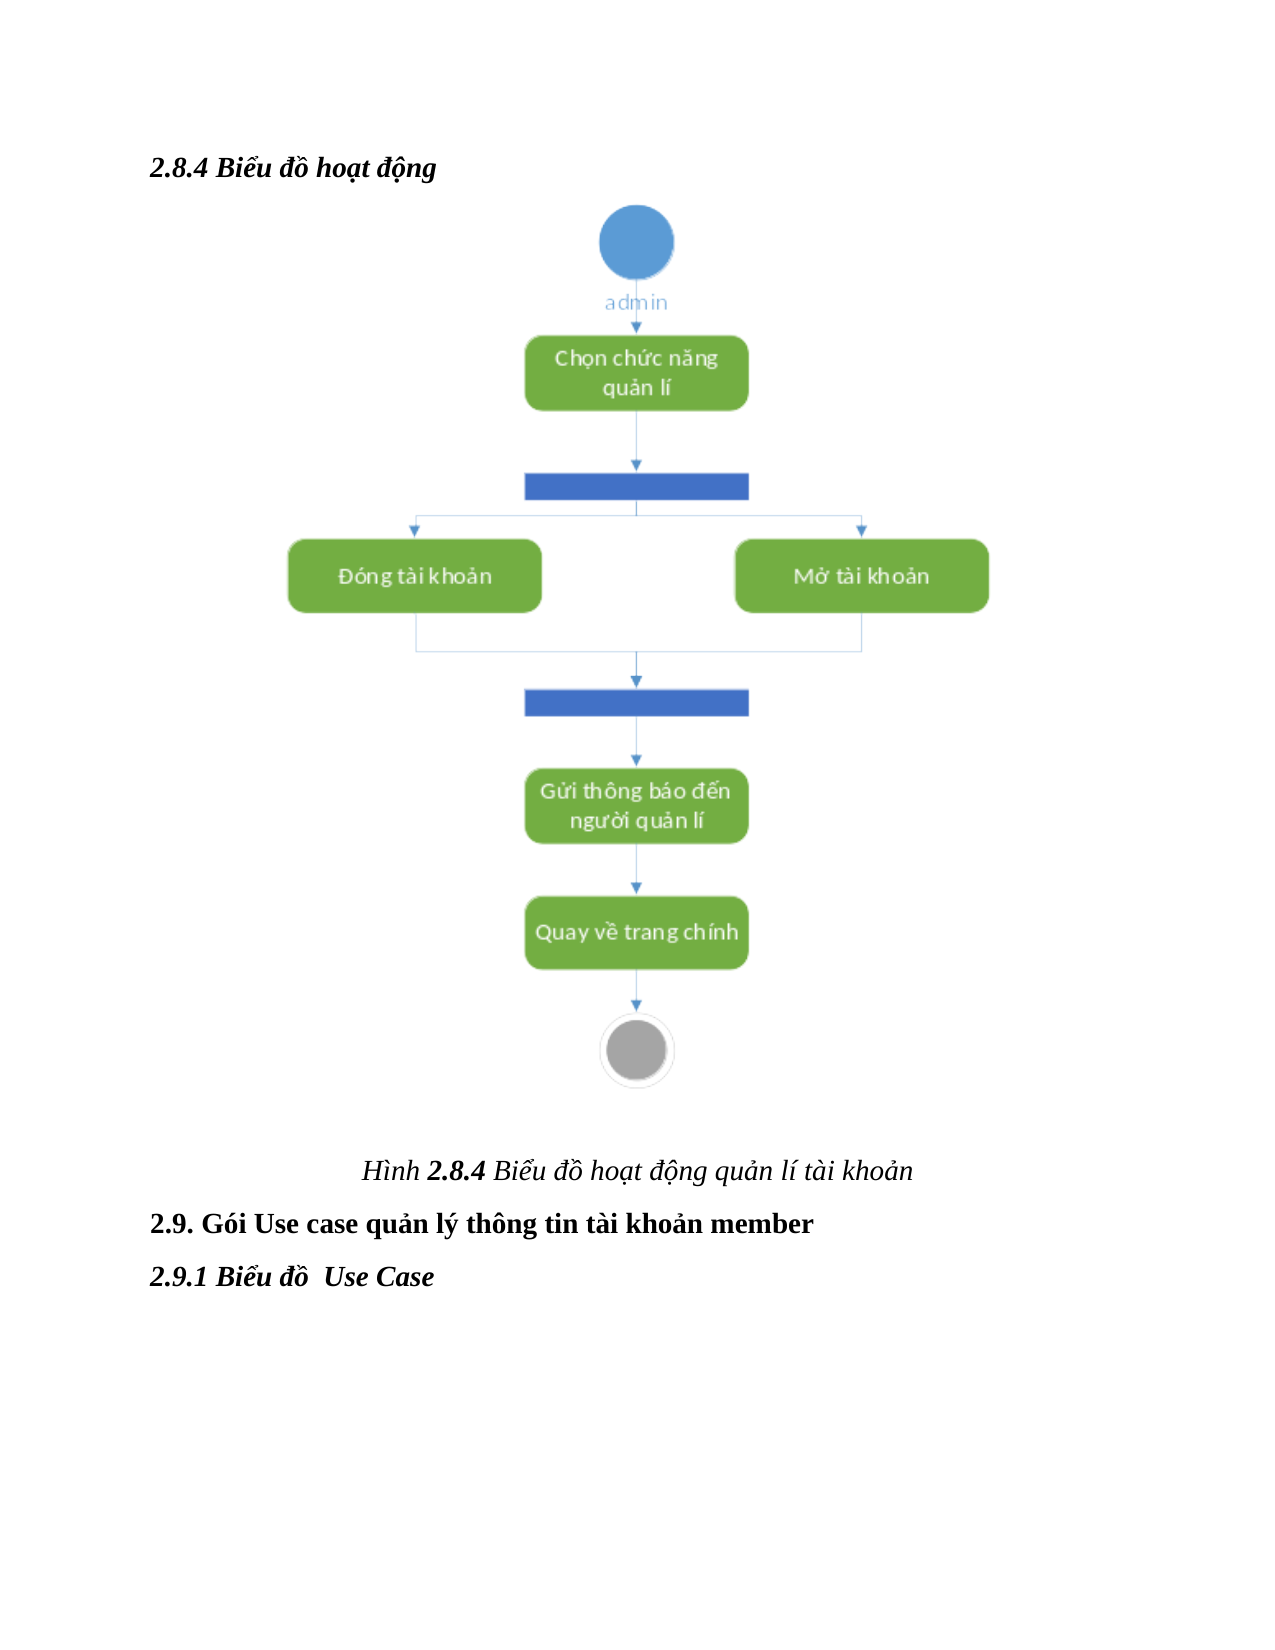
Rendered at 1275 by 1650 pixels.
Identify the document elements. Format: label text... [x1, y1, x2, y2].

text Hình 2.8.4 Biểu đồ hoạt động quản lí tài khoản [150, 1153, 1125, 1187]
text 2.9. Gói Use case quản lý thông tin tài khoản member [150, 1206, 1125, 1240]
text 2.8.4 Biểu đồ hoạt động [150, 150, 1125, 183]
text 2.9.1 Biểu đồ Use Case [150, 1259, 1125, 1292]
